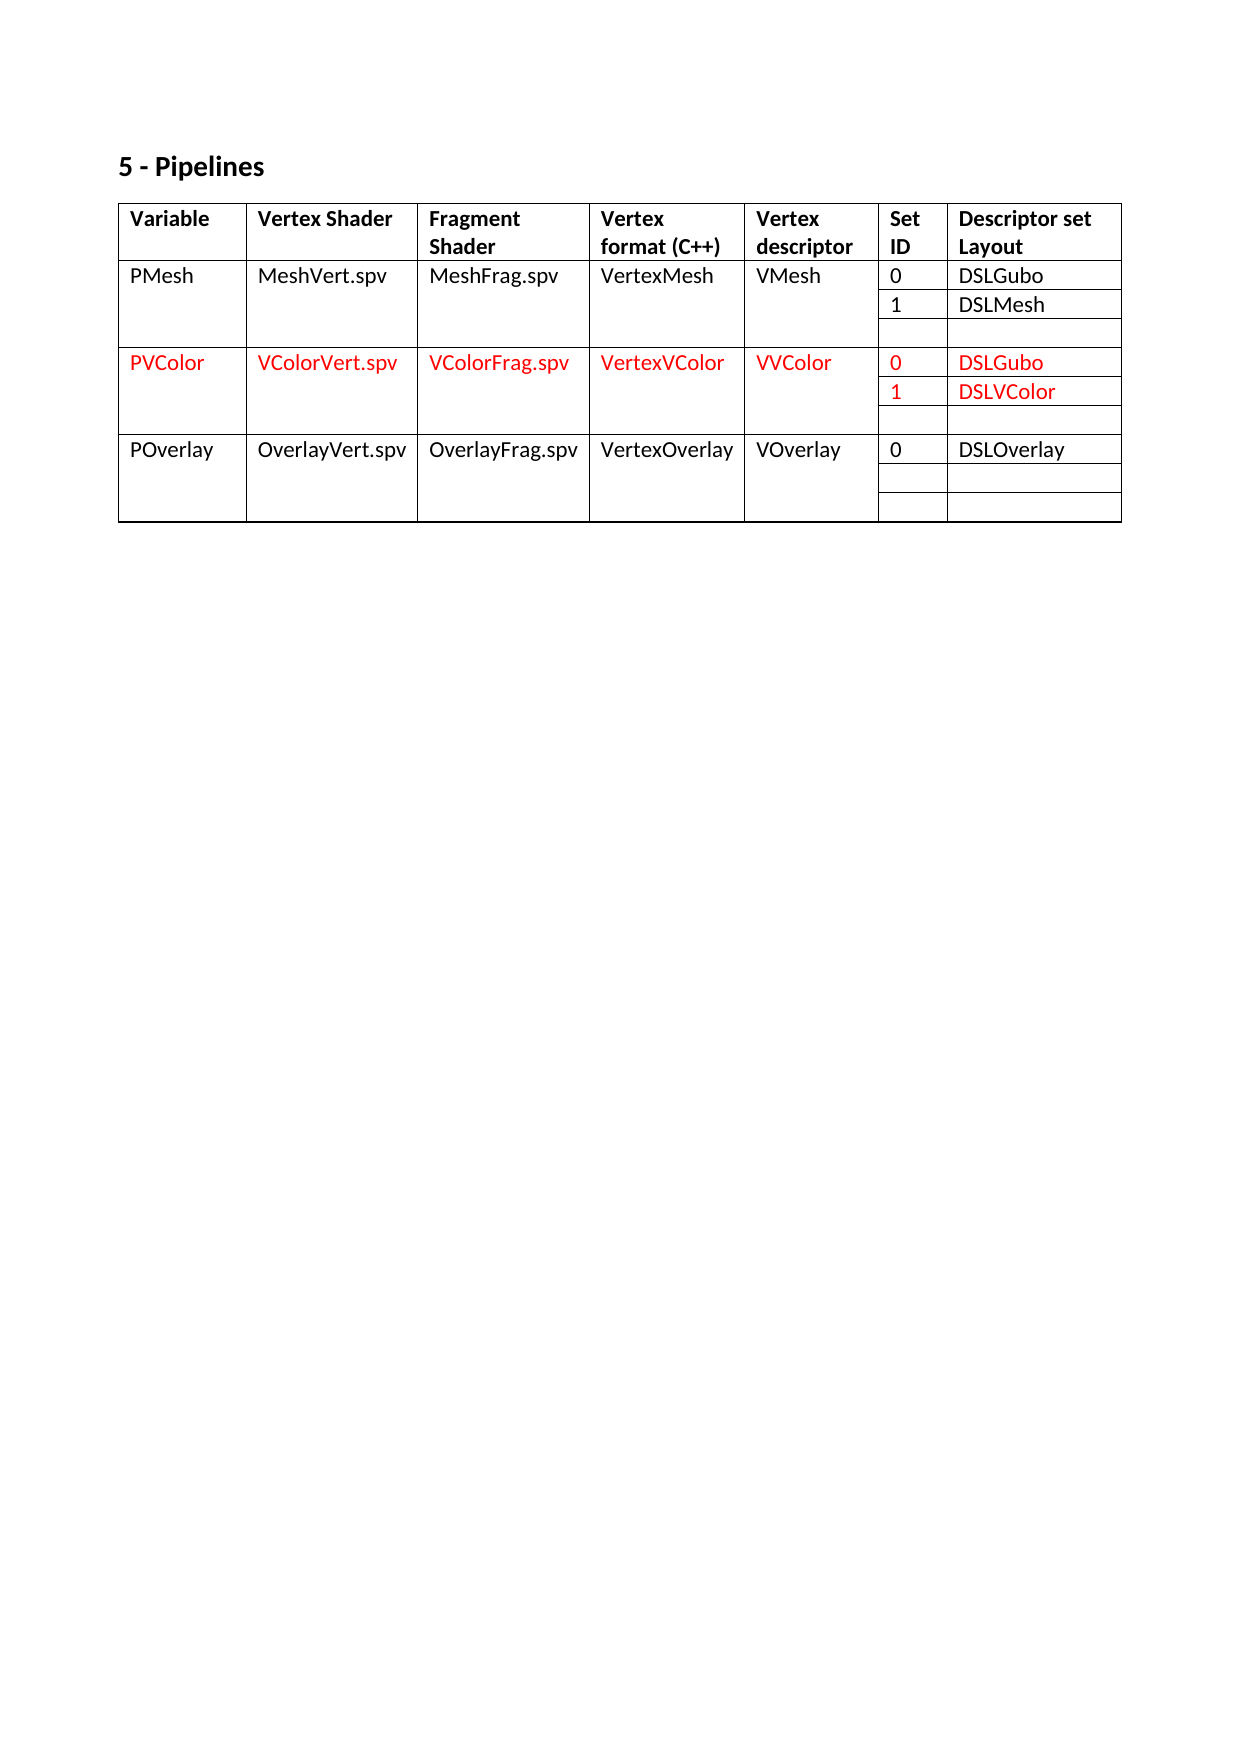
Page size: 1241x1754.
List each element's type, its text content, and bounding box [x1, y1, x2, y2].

table_cell [948, 464, 1121, 492]
table_cell VColorVert.spv [247, 348, 417, 434]
table_cell 1 [879, 377, 947, 405]
table_cell VertexMesh [590, 261, 744, 347]
table_cell OverlayVert.spv [247, 435, 417, 521]
table_cell DSLMesh [948, 290, 1121, 318]
table_header Set ID [879, 204, 947, 260]
table_cell POverlay [119, 435, 246, 521]
table_header Vertex Shader [247, 204, 417, 260]
table_cell 0 [879, 261, 947, 289]
table_cell PMesh [119, 261, 246, 347]
table_header Fragment Shader [418, 204, 589, 260]
table_header Vertex format (C++) [590, 204, 744, 260]
table_cell 0 [879, 435, 947, 463]
table_cell VOverlay [745, 435, 878, 521]
table_cell DSLGubo [948, 348, 1121, 376]
table_cell VertexVColor [590, 348, 744, 434]
table_cell VertexOverlay [590, 435, 744, 521]
table_cell [879, 406, 947, 434]
table_cell DSLGubo [948, 261, 1121, 289]
table_cell OverlayFrag.spv [418, 435, 589, 521]
table_header Descriptor set Layout [948, 204, 1121, 260]
table_cell [948, 319, 1121, 347]
table_cell VMesh [745, 261, 878, 347]
table_cell PVColor [119, 348, 246, 434]
table_cell 0 [879, 348, 947, 376]
table_cell VColorFrag.spv [418, 348, 589, 434]
table_cell MeshVert.spv [247, 261, 417, 347]
table_cell DSLOverlay [948, 435, 1121, 463]
table_cell [879, 464, 947, 492]
table_cell VVColor [745, 348, 878, 434]
table_cell 1 [879, 290, 947, 318]
table_cell DSLVColor [948, 377, 1121, 405]
table_cell [879, 493, 947, 521]
table_header Vertex descriptor [745, 204, 878, 260]
table_header Variable [119, 204, 246, 260]
text 5 - Pipelines [118, 148, 1122, 183]
table_cell [879, 319, 947, 347]
table_cell [948, 406, 1121, 434]
table_cell MeshFrag.spv [418, 261, 589, 347]
table_cell [948, 493, 1121, 521]
